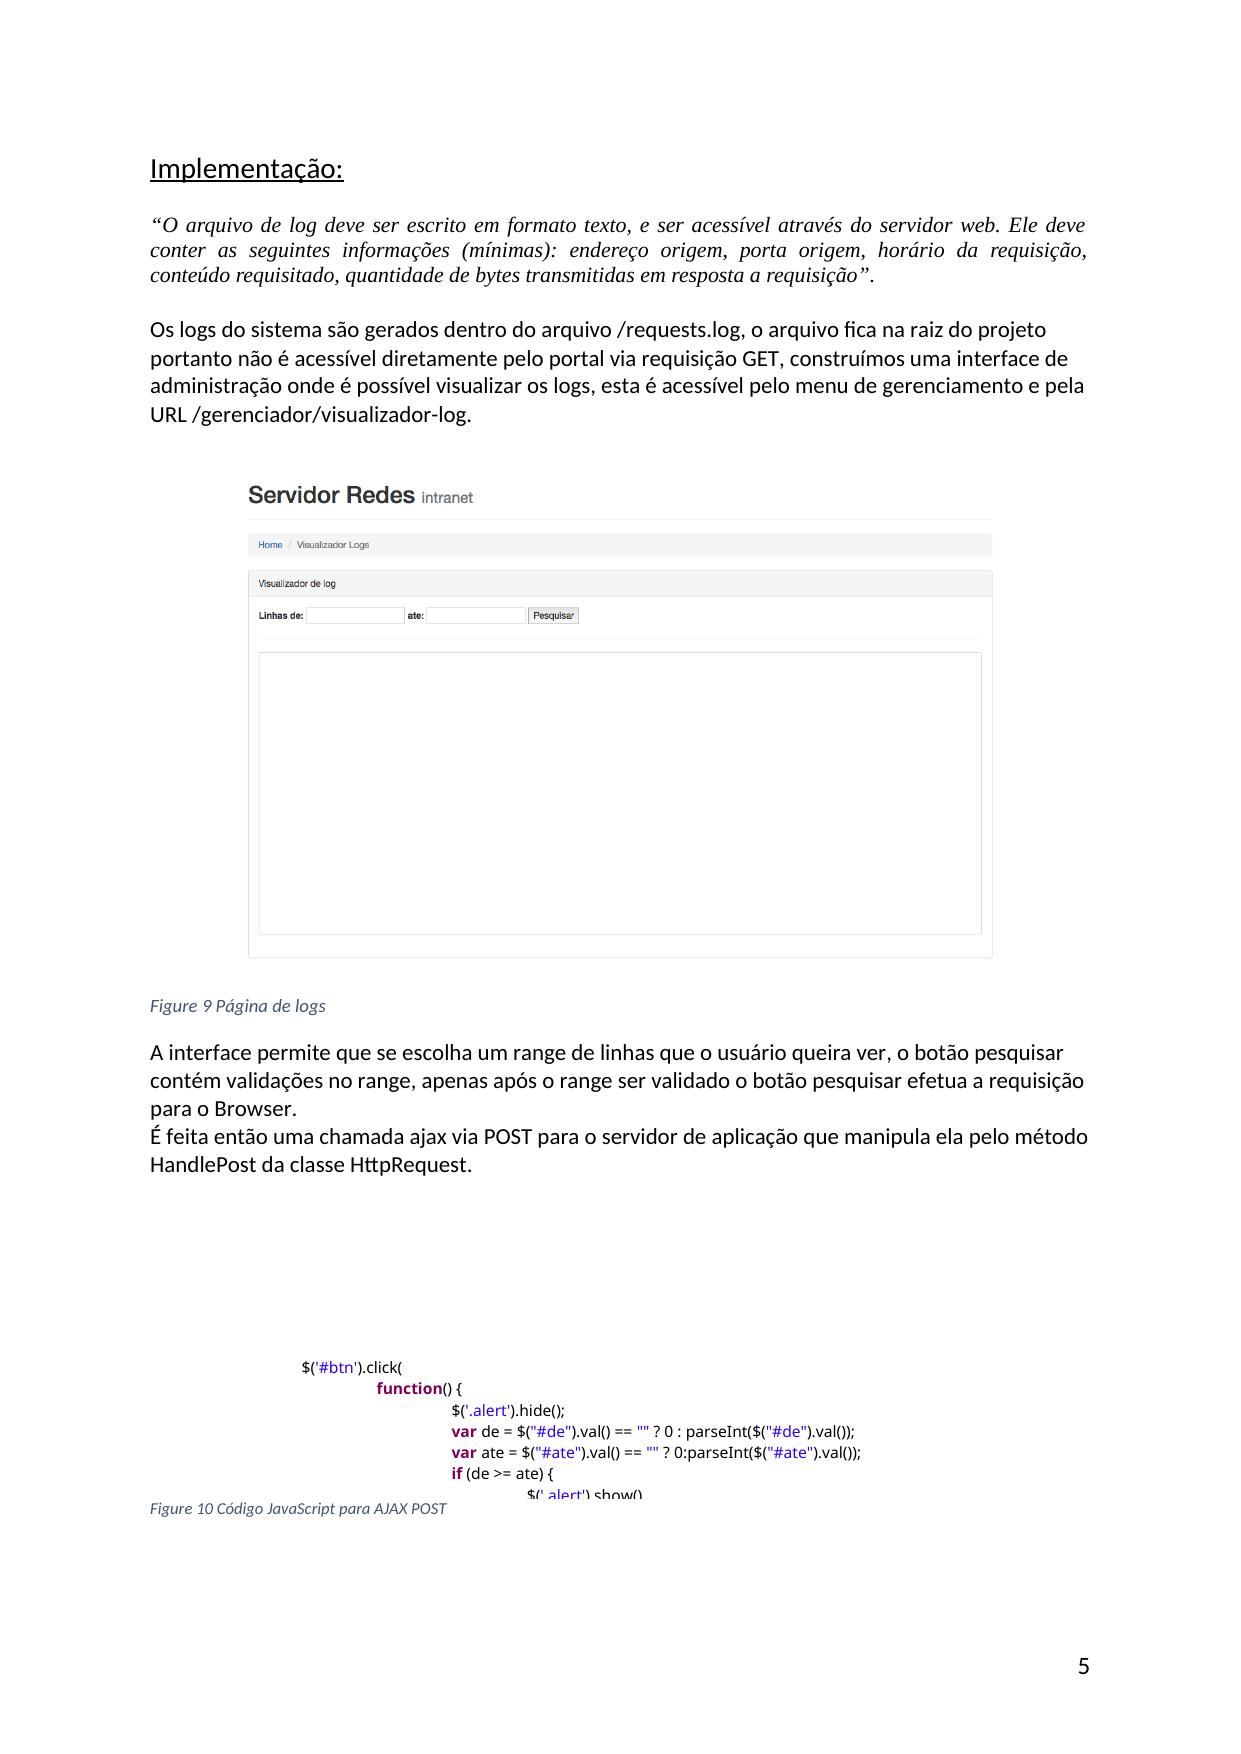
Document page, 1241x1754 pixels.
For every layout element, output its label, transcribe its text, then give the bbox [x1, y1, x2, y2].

text Figure 10 Código JavaScript para AJAX POST [150, 1498, 1090, 1519]
text “O arquivo de log deve ser escrito em formato texto, e ser acessível através do servidor web. Ele deve conter as seguintes informações (mínimas): endereço origem, porta origem, horário da requisição, conteúdo requisitado, quantidade de bytes transmitidas em resposta a requisição”. [150, 212, 1090, 288]
text É feita então uma chamada ajax via POST para o servidor de aplicação que manipula ela pelo método HandlePost da classe HttpRequest. [150, 1122, 1090, 1178]
text Os logs do sistema são gerados dentro do arquivo /requests.log, o arquivo fica na raiz do projeto portanto não é acessível diretamente pelo portal via requisição GET, construímos uma interface de administração onde é possível visualizar os logs, esta é acessível pelo menu de gerenciamento e pela URL /gerenciador/visualizador-log. [150, 316, 1090, 428]
text A interface permite que se escolha um range de linhas que o usuário queira ver, o botão pesquisar contém validações no range, apenas após o range ser validado o botão pesquisar efetua a requisição para o Browser. [150, 1038, 1090, 1122]
text Implementação: [150, 150, 1090, 186]
picture [150, 455, 1090, 995]
